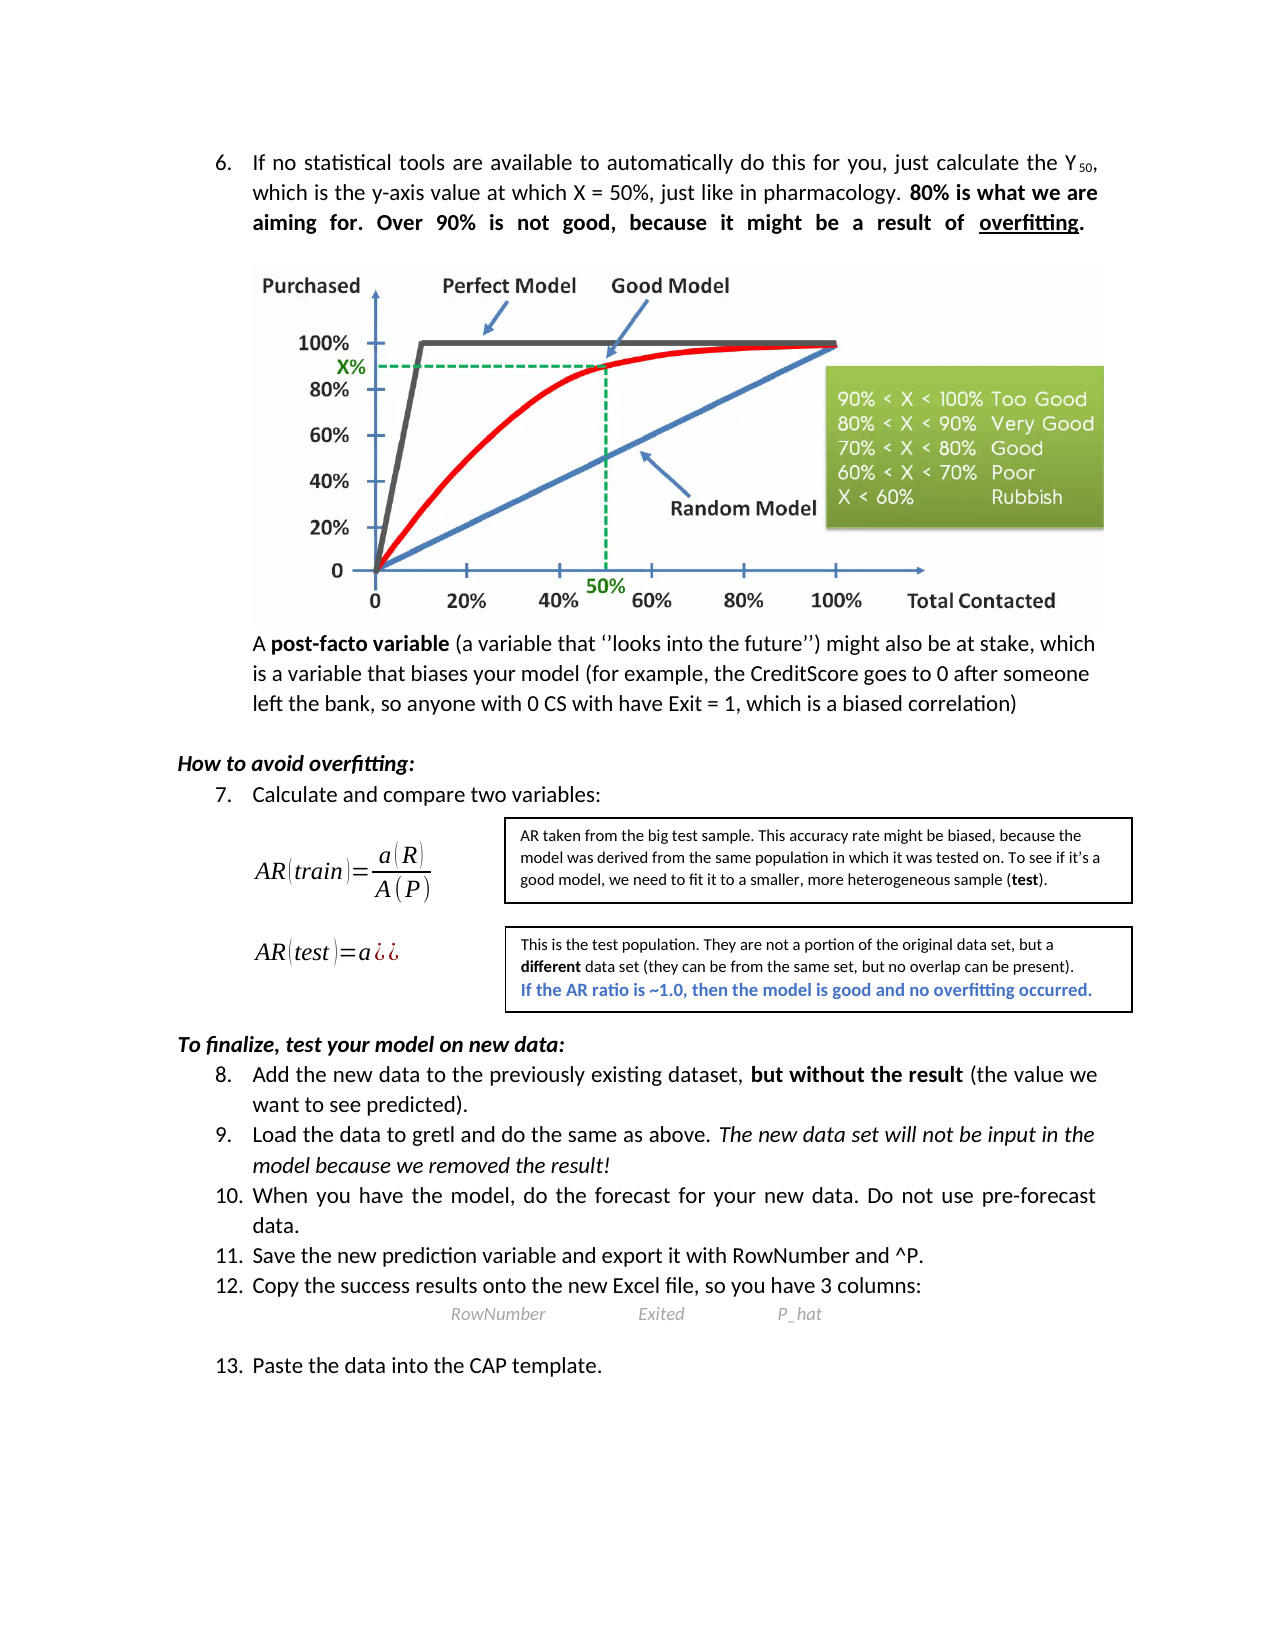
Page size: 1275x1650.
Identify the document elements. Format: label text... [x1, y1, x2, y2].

list When you have the model, do the forecast for your new data. Do not use pre-forecast data. [215, 1181, 1098, 1239]
list Paste the data into the CAP template. [215, 1351, 1098, 1379]
list A post-facto variable (a variable that ‘’looks into the future’’) might also be at stake, which is a variable that biases your model (for example, the CreditScore goes to 0 after someone left the bank, so anyone with 0 CS with have Exit = 1, which is a biased correlation) [252, 629, 1098, 717]
list Save the new prediction variable and export it with RowNumber and ^P. [215, 1241, 1098, 1269]
list Calculate and compare two variables: [215, 780, 1098, 808]
picture [252, 268, 1104, 627]
list To finalize, test your model on new data: [177, 1030, 1098, 1058]
list Copy the success results onto the new Excel file, so you have 3 columns: [215, 1272, 1098, 1300]
list Add the new data to the previously existing dataset, but without the result (the value we want to see predicted). [215, 1060, 1098, 1118]
list If no statistical tools are available to automatically do this for you, just calculate the Y50, which is the y-axis value at which X = 50%, just like in pharmacology. 80% is what we are aiming for. Over 90% is not good, because it might be a result of overfitting. [215, 148, 1098, 266]
list Load the data to gretl and do the same as above. The new data set will not be input in the model because we removed the result! [215, 1121, 1098, 1179]
list How to avoid overfitting: [177, 719, 1098, 777]
list RowNumber Exited P_hat [177, 1302, 1098, 1325]
